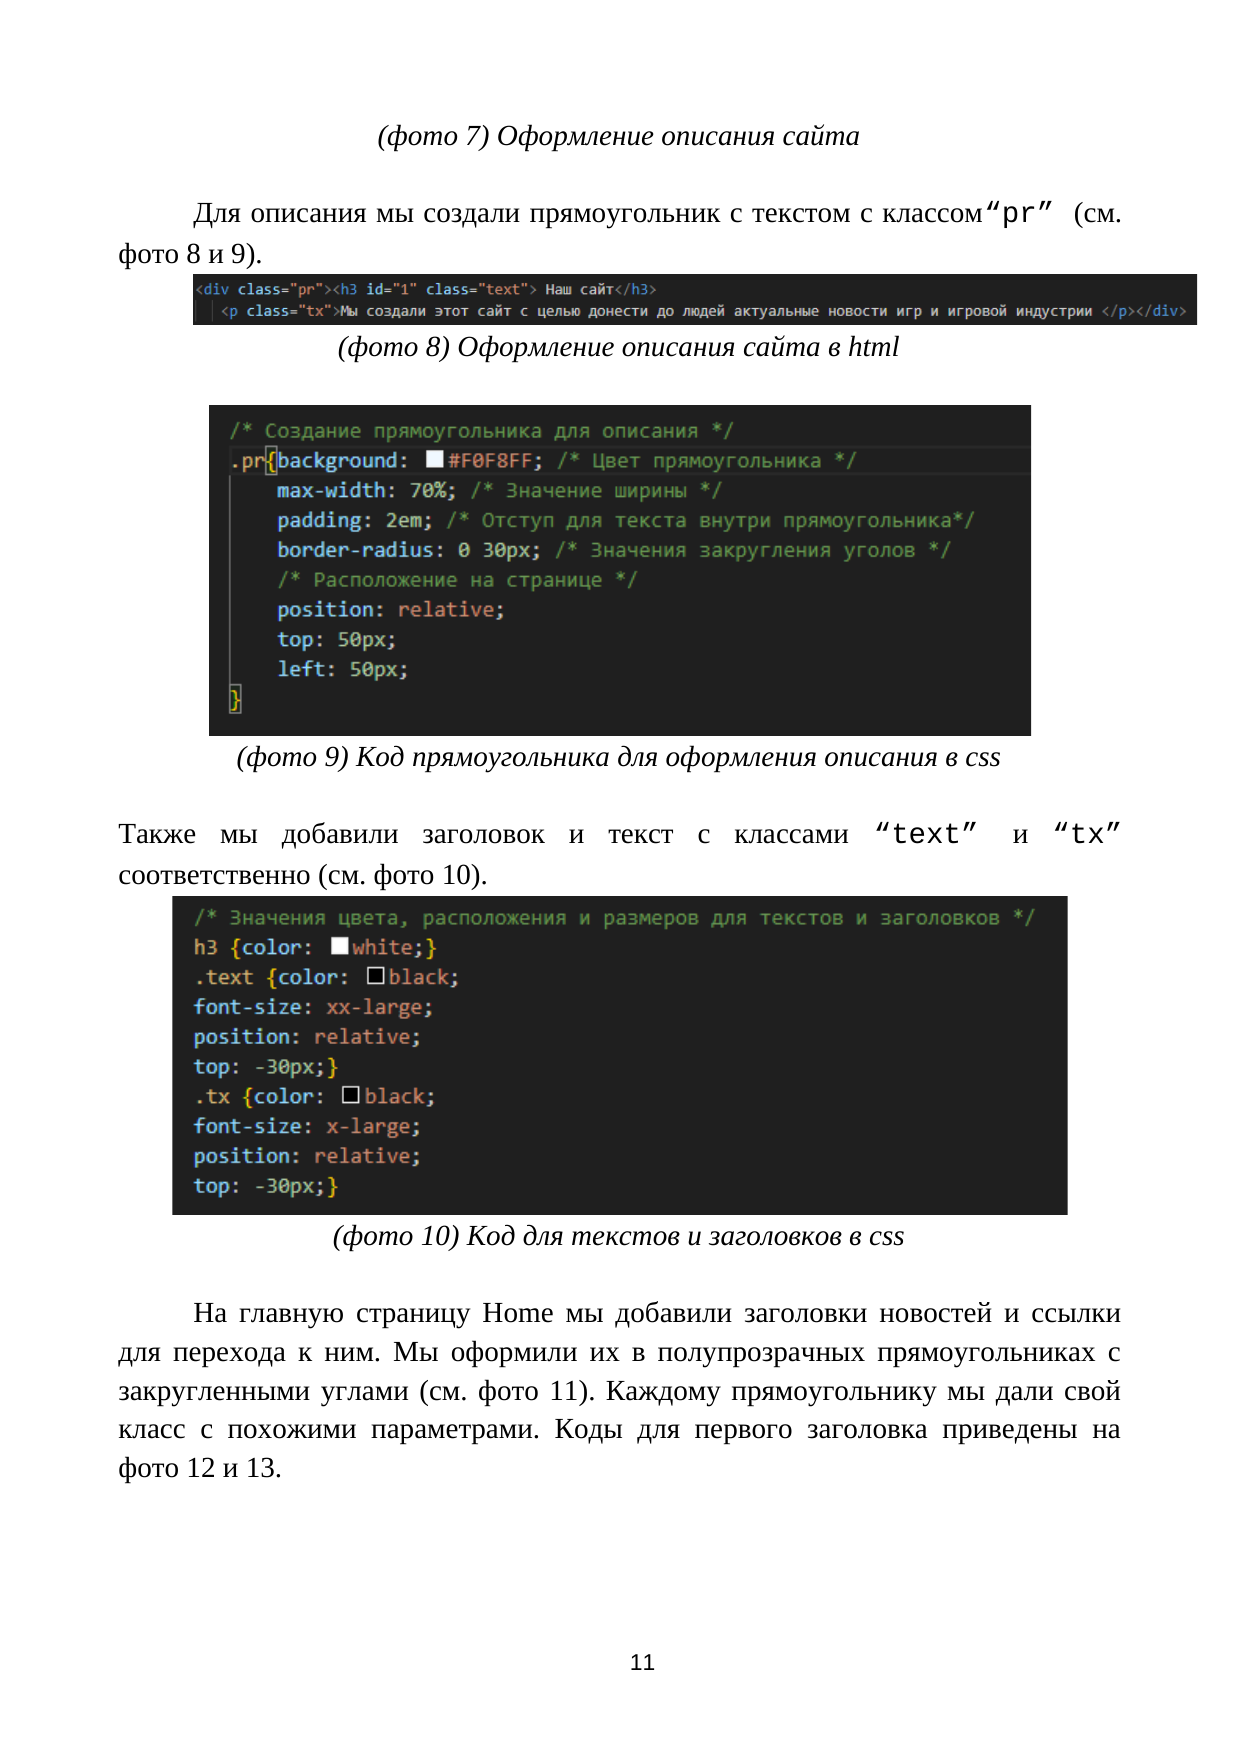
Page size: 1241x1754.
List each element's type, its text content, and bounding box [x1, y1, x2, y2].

text (фото 9) Код прямоугольника для оформления описания в css [118, 739, 1122, 773]
picture [209, 405, 1032, 736]
text (фото 7) Оформление описания сайта [118, 118, 1122, 152]
text На главную страницу Home мы добавили заголовки новостей и ссылки для перехода к ним. Мы оформили их в полупрозрачных прямоугольниках с закругленными углами (см. фото 11). Каждому прямоугольнику мы дали свой класс с похожими параметрами. Коды для первого заголовка приведены на фото 12 и 13. [118, 1296, 1122, 1483]
text Для описания мы создали прямоугольник с текстом с классом“pr” (см. фото 8 и 9). [118, 195, 1122, 270]
text Также мы добавили заголовок и текст с классами “text” и “tx” соответственно (см. фото 10). [118, 816, 1122, 891]
text (фото 10) Код для текстов и заголовков в css [118, 1218, 1122, 1252]
picture [193, 274, 1198, 325]
text (фото 8) Оформление описания сайта в html [118, 329, 1122, 362]
picture [172, 896, 1068, 1215]
